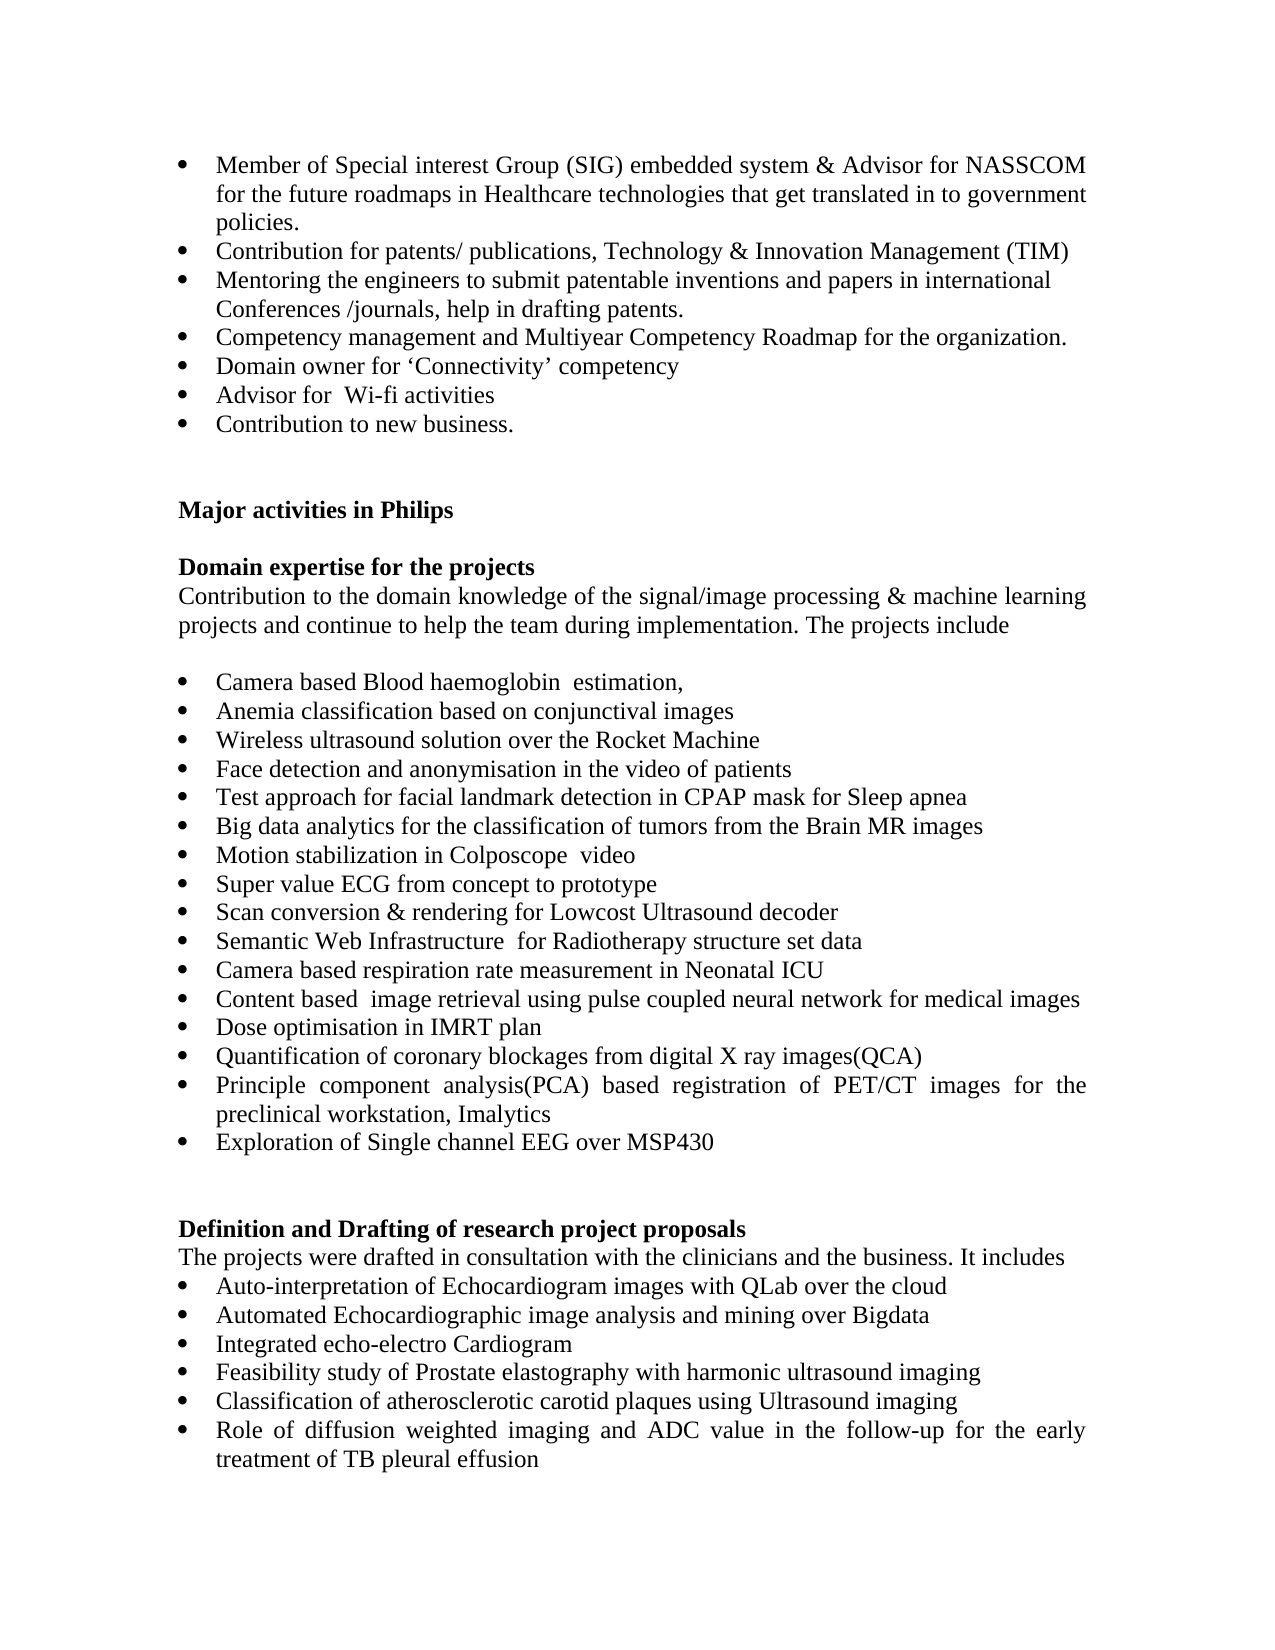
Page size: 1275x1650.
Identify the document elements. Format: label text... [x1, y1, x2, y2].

list Exploration of Single channel EEG over MSP430 [178, 1127, 1087, 1156]
list Contribution for patents/ publications, Technology & Innovation Management (TIM) [178, 236, 1087, 265]
list Classification of atherosclerotic carotid plaques using Ultrasound imaging [178, 1386, 1087, 1415]
list Contribution to new business. [178, 409, 1087, 437]
list Member of Special interest Group (SIG) embedded system & Advisor for NASSCOM for the future roadmaps in Healthcare technologies that get translated in to government policies. [178, 150, 1087, 236]
text Conferences /journals, help in drafting patents. [178, 294, 1087, 322]
list Anemia classification based on conjunctival images [178, 696, 1087, 725]
text The projects were drafted in consultation with the clinicians and the business. It includes [178, 1242, 1087, 1271]
list Camera based respiration rate measurement in Neonatal ICU [178, 955, 1087, 984]
list Quantification of coronary blockages from digital X ray images(QCA) [178, 1041, 1087, 1070]
text Definition and Drafting of research project proposals [178, 1214, 1087, 1242]
list Semantic Web Infrastructure for Radiotherapy structure set data [178, 926, 1087, 955]
list Super value ECG from concept to prototype [178, 869, 1087, 897]
list Test approach for facial landmark detection in CPAP mask for Sleep apnea [178, 782, 1087, 811]
list Scan conversion & rendering for Lowcost Ultrasound decoder [178, 897, 1087, 926]
list Wireless ultrasound solution over the Rocket Machine [178, 725, 1087, 754]
list Motion stabilization in Colposcope video [178, 840, 1087, 869]
list Integrated echo-electro Cardiogram [178, 1329, 1087, 1357]
list Face detection and anonymisation in the video of patients [178, 754, 1087, 782]
list Automated Echocardiographic image analysis and mining over Bigdata [178, 1300, 1087, 1329]
list Dose optimisation in IMRT plan [178, 1012, 1087, 1041]
list Mentoring the engineers to submit patentable inventions and papers in international [178, 265, 1087, 294]
list Feasibility study of Prostate elastography with harmonic ultrasound imaging [178, 1357, 1087, 1386]
text Contribution to the domain knowledge of the signal/image processing & machine learning projects and continue to help the team during implementation. The projects include [178, 581, 1087, 639]
list Domain owner for ‘Connectivity’ competency [178, 351, 1087, 380]
list Big data analytics for the classification of tumors from the Brain MR images [178, 811, 1087, 840]
list Content based image retrieval using pulse coupled neural network for medical images [178, 984, 1087, 1012]
text Domain expertise for the projects [178, 552, 1087, 581]
list Principle component analysis(PCA) based registration of PET/CT images for the preclinical workstation, Imalytics [178, 1070, 1087, 1127]
text Major activities in Philips [178, 495, 1087, 524]
list Role of diffusion weighted imaging and ADC value in the follow-up for the early treatment of TB pleural effusion [178, 1415, 1087, 1472]
list Camera based Blood haemoglobin estimation, [178, 667, 1087, 696]
list Competency management and Multiyear Competency Roadmap for the organization. [178, 322, 1087, 351]
list Auto-interpretation of Echocardiogram images with QLab over the cloud [178, 1271, 1087, 1300]
list Advisor for Wi-fi activities [178, 380, 1087, 409]
